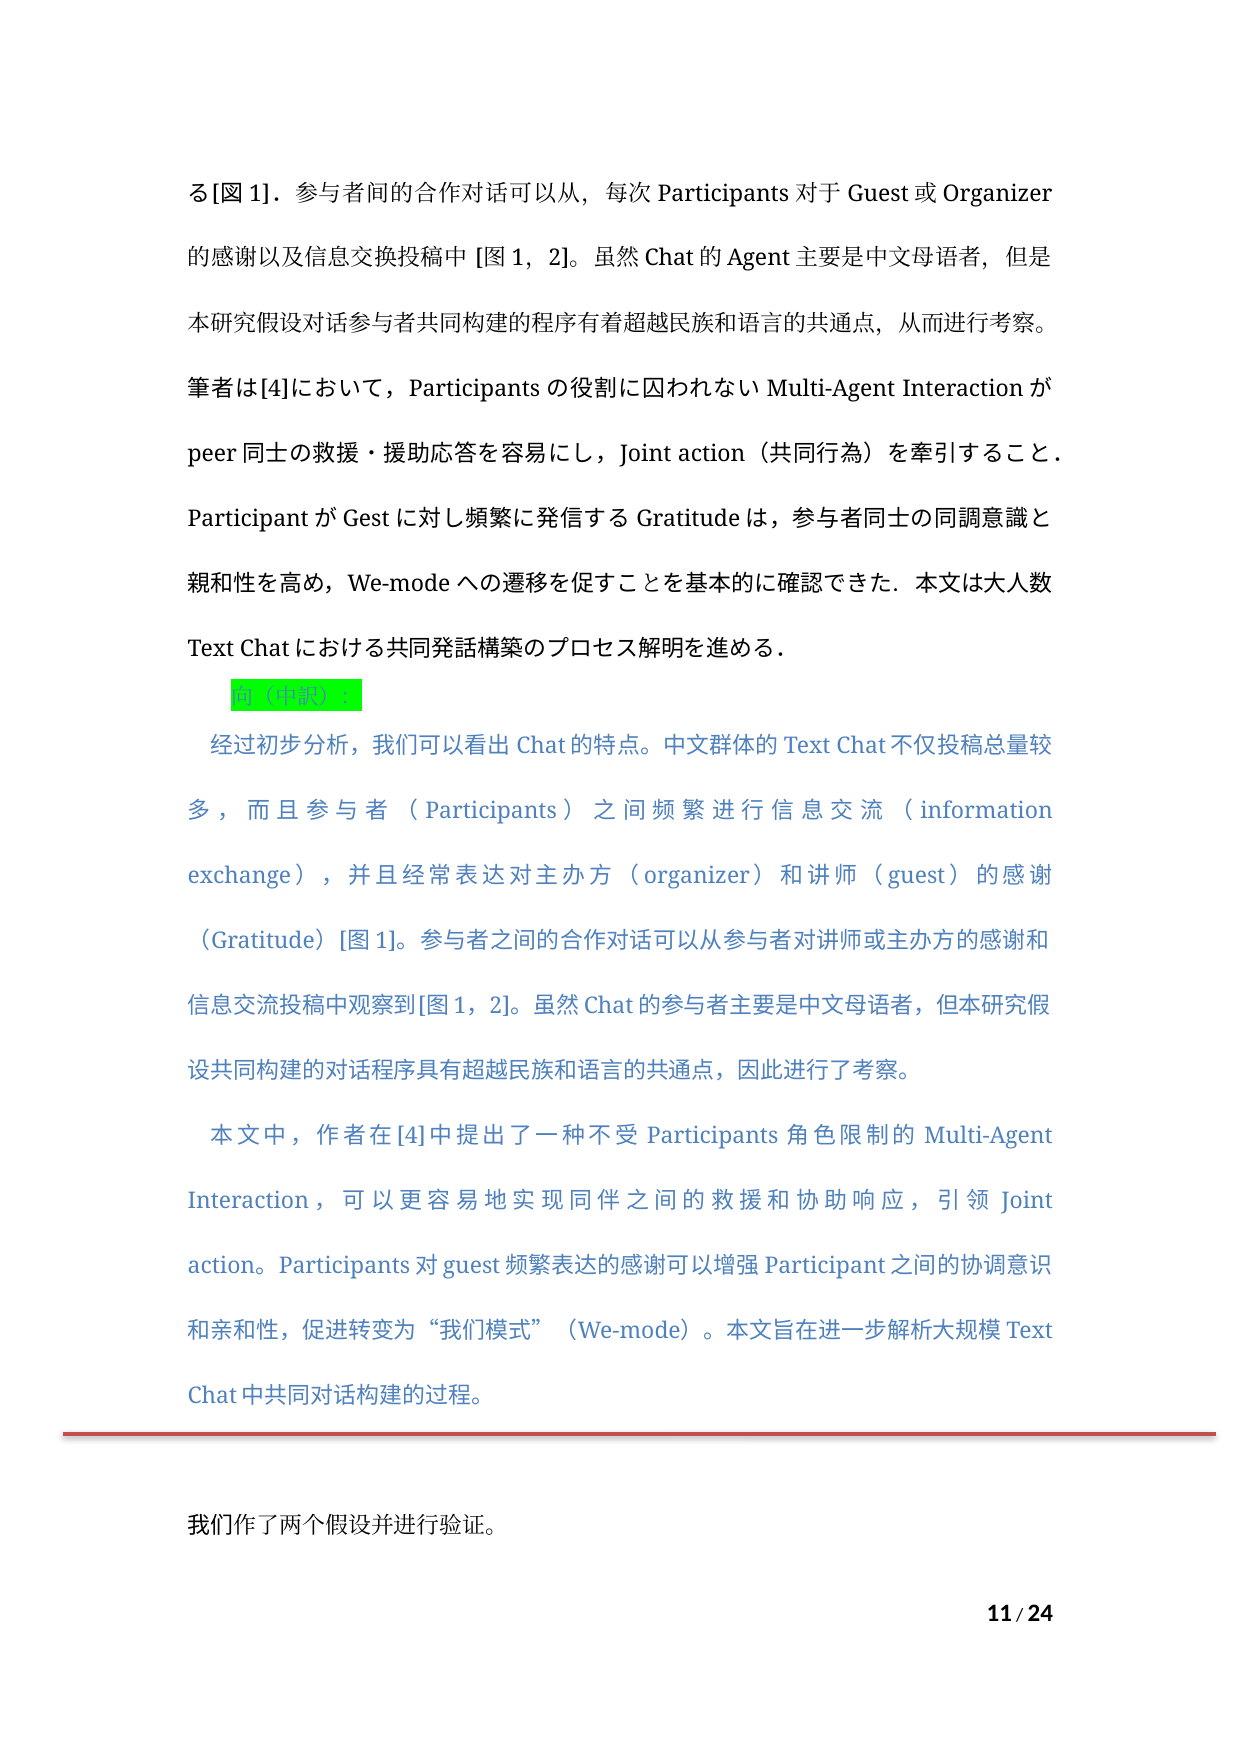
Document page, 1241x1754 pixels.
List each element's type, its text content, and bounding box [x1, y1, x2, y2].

text 我们作了两个假设并进行验证。 [187, 1491, 1053, 1556]
text 筆者は[4]において，Participantsの役割に囚われないMulti-Agent Interactionがpeer同士の救援・援助応答を容易にし，Joint action（共同行為）を牽引すること．ParticipantがGestに対し頻繁に発信するGratitudeは，参与者同士の同調意識と親和性を高め，We-mode への遷移を促すことを基本的に確認できた．本文は大人数Text Chatにおける共同発話構築のプロセス解明を進める． [187, 353, 1053, 678]
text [187, 158, 1053, 353]
text 经过初步分析，我们可以看出Chat的特点。中文群体的Text Chat不仅投稿总量较多，而且参与者（Participants）之间频繁进行信息交流（information exchange），并且经常表达对主办方（organizer）和讲师（guest）的感谢（Gratitude）[图1]。参与者之间的合作对话可以从参与者对讲师或主办方的感谢和信息交流投稿中观察到[图1，2]。虽然Chat的参与者主要是中文母语者，但本研究假设共同构建的对话程序具有超越民族和语言的共通点，因此进行了考察。 [187, 711, 1053, 1101]
text 本文中，作者在[4]中提出了一种不受Participants角色限制的Multi-Agent Interaction，可以更容易地实现同伴之间的救援和协助响应，引领Joint action。Participants对guest频繁表达的感谢可以增强Participant之间的协调意识和亲和性，促进转变为“我们模式”（We-mode）。本文旨在进一步解析大规模Text Chat中共同对话构建的过程。 [187, 1101, 1053, 1426]
text 向（中訳）： [187, 678, 1053, 711]
